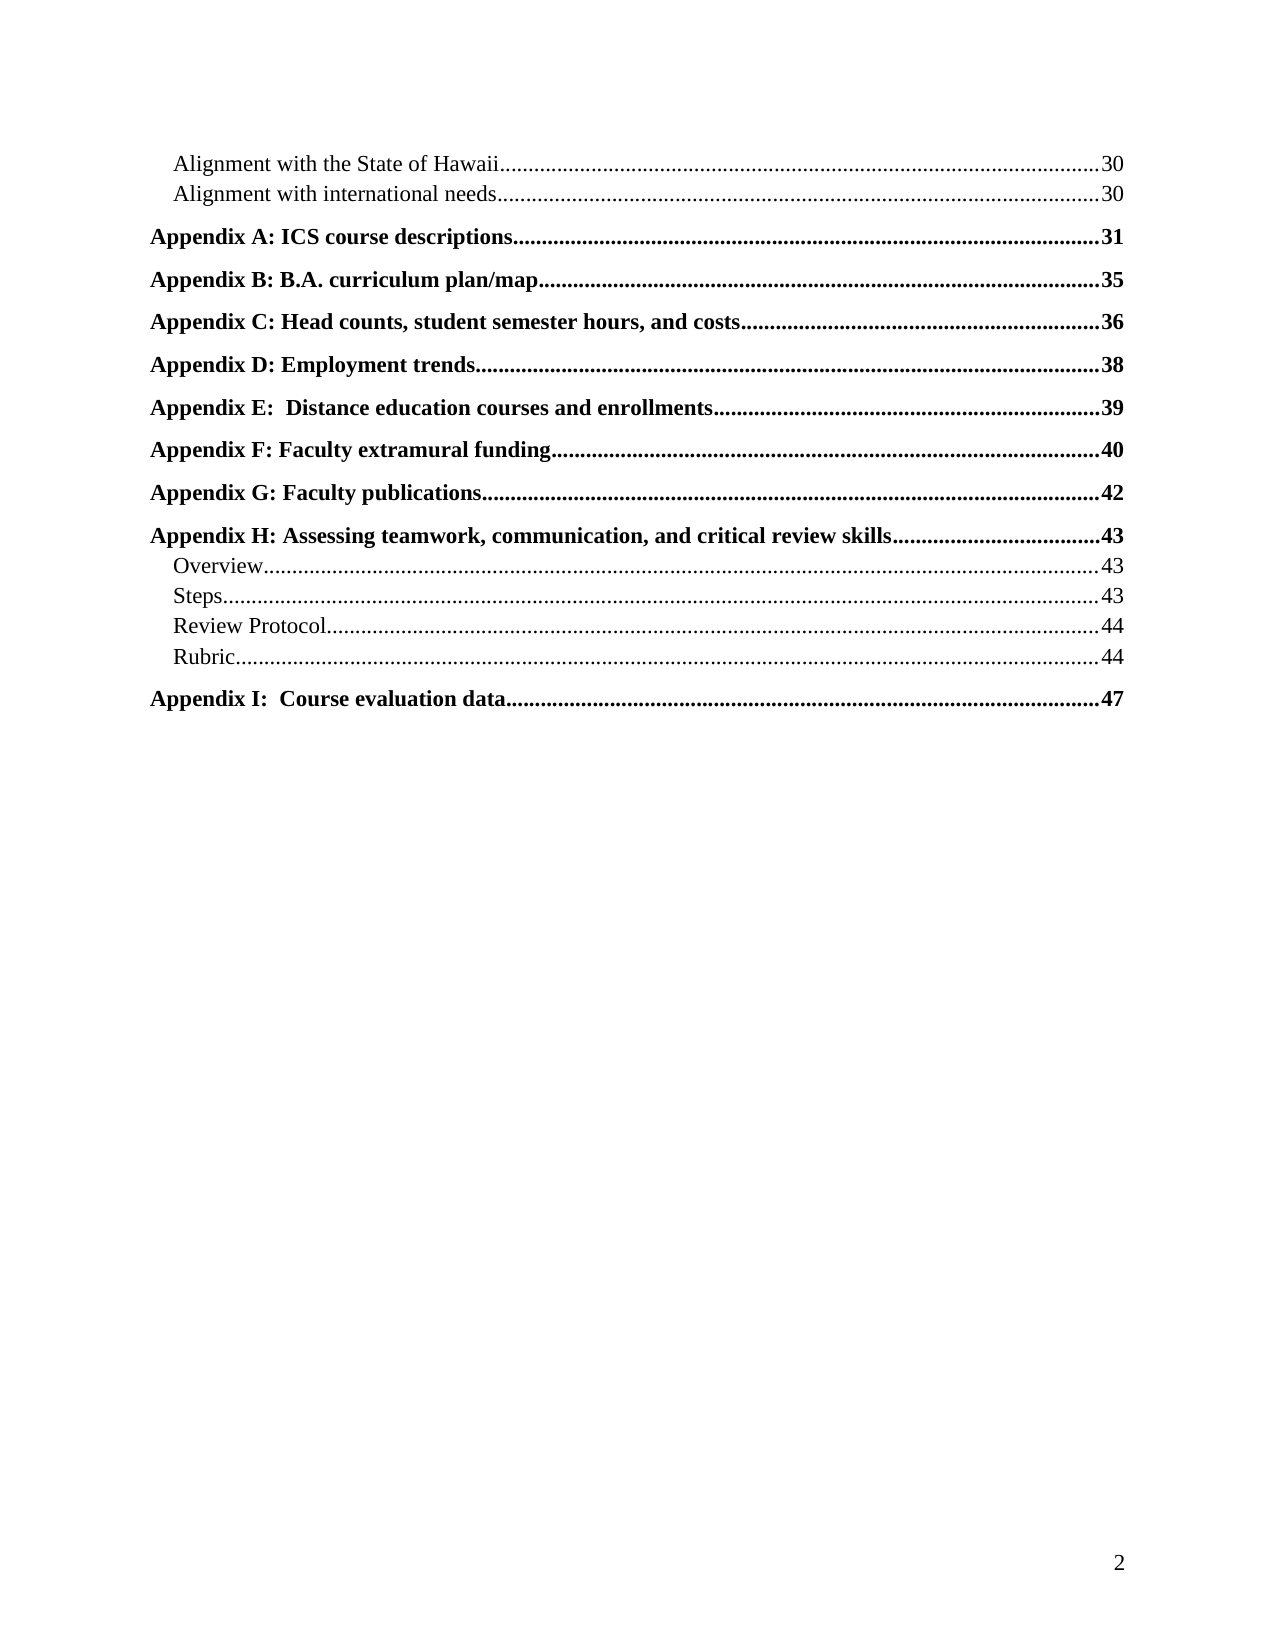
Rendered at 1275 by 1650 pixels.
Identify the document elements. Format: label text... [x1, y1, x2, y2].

text Appendix G: Faculty publications 42 [150, 479, 1125, 506]
text Appendix F: Faculty extramural funding 40 [150, 436, 1125, 463]
text Appendix I: Course evaluation data 47 [150, 685, 1125, 712]
text Appendix E: Distance education courses and enrollments 39 [150, 394, 1125, 420]
text Alignment with the State of Hawaii 30 [173, 150, 1125, 176]
text Rubric 44 [173, 643, 1125, 669]
text Appendix C: Head counts, student semester hours, and costs 36 [150, 308, 1125, 335]
text Appendix A: ICS course descriptions 31 [150, 223, 1125, 249]
text Appendix H: Assessing teamwork, communication, and critical review skills 43 [150, 522, 1125, 548]
text Review Protocol 44 [173, 612, 1125, 639]
text Appendix B: B.A. curriculum plan/map 35 [150, 266, 1125, 292]
text Steps 43 [173, 582, 1125, 609]
text Alignment with international needs 30 [173, 180, 1125, 207]
text Appendix D: Employment trends 38 [150, 351, 1125, 377]
text Overview 43 [173, 552, 1125, 578]
